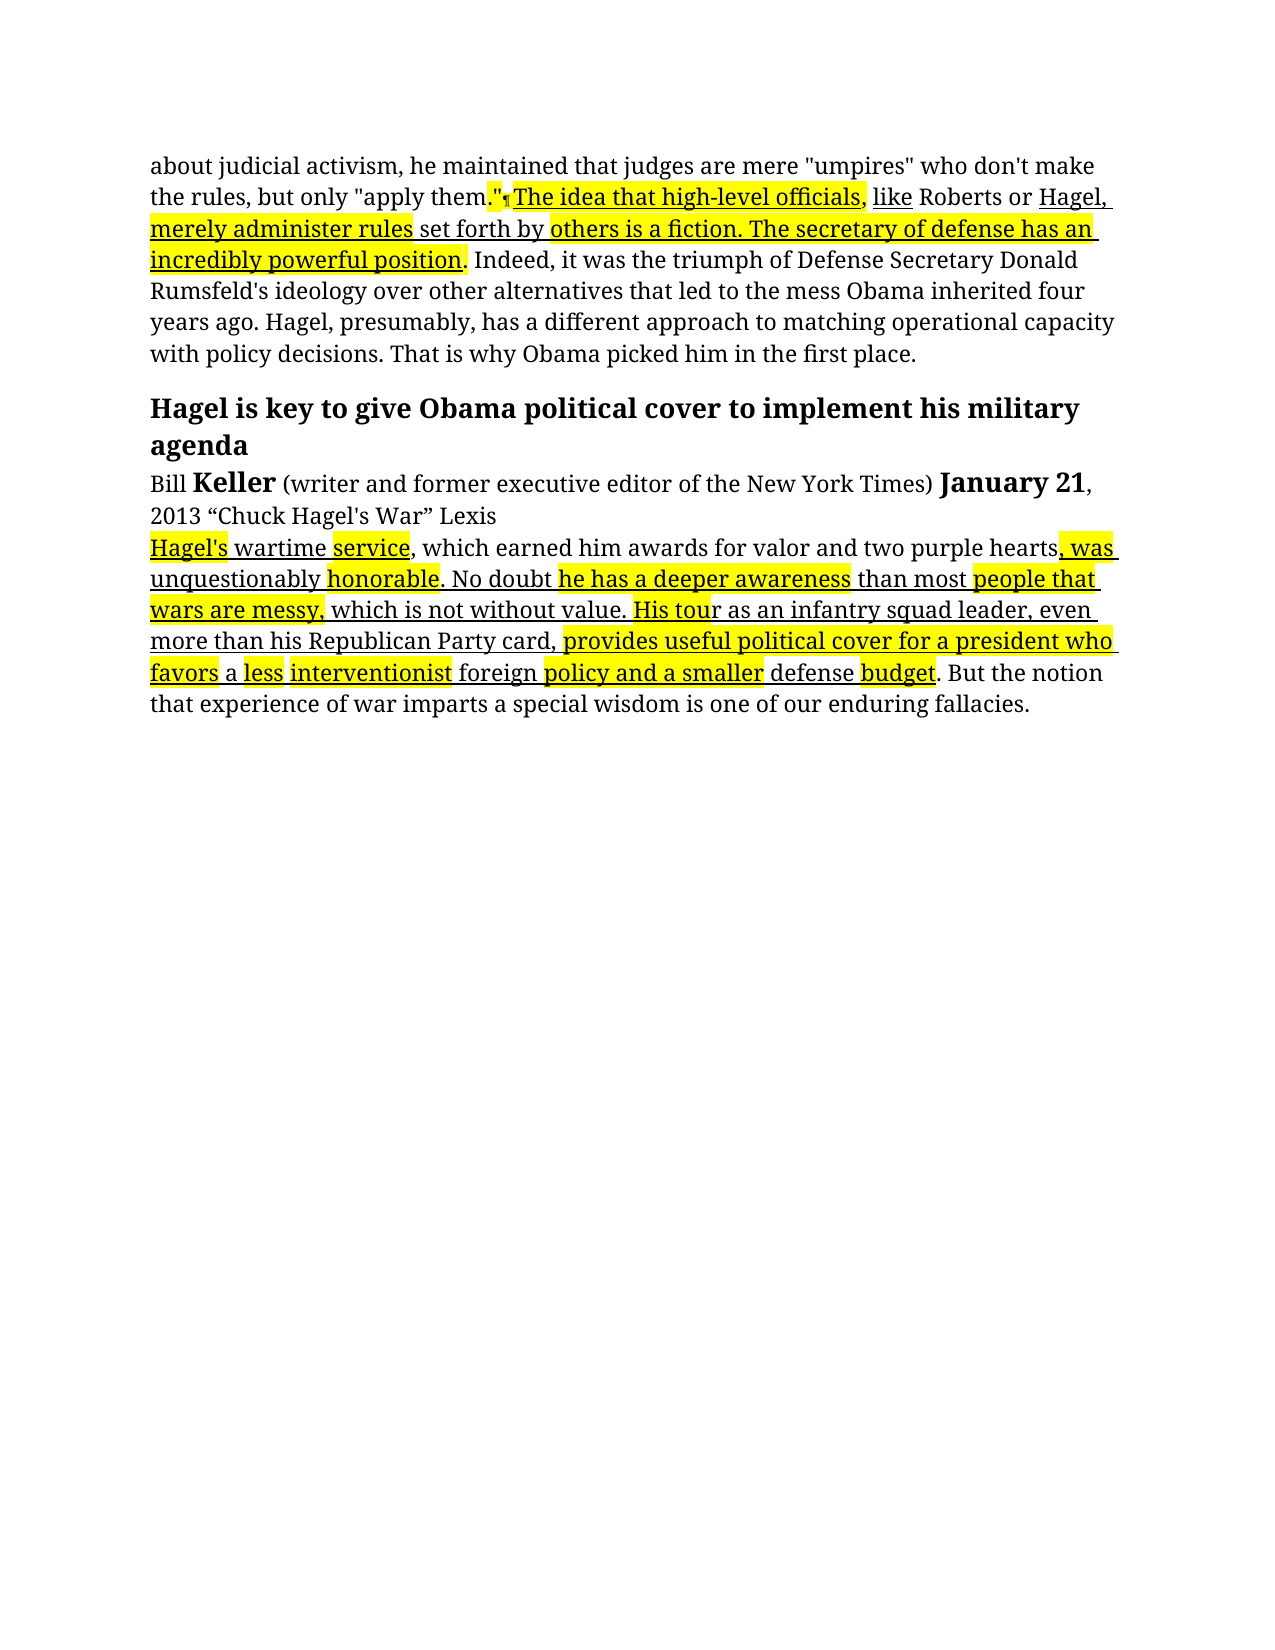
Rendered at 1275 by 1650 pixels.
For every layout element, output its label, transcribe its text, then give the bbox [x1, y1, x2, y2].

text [150, 150, 1125, 369]
subtitle Hagel is key to give Obama political cover to implement his military agenda [150, 389, 1125, 463]
text Hagel's wartime service, which earned him awards for valor and two purple hearts, was unquestionably honorable. No doubt he has a deeper awareness than most people that wars are messy, which is not without value. His tour as an infantry squad leader, even more than his Republican Party card, provides useful political cover for a president who favors a less interventionist foreign policy and a smaller defense budget. But the notion that experience of war imparts a special wisdom is one of our enduring fallacies. [150, 531, 1125, 719]
text Bill Keller (writer and former executive editor of the New York Times) January 21, 2013 “Chuck Hagel's War” Lexis [150, 463, 1125, 531]
